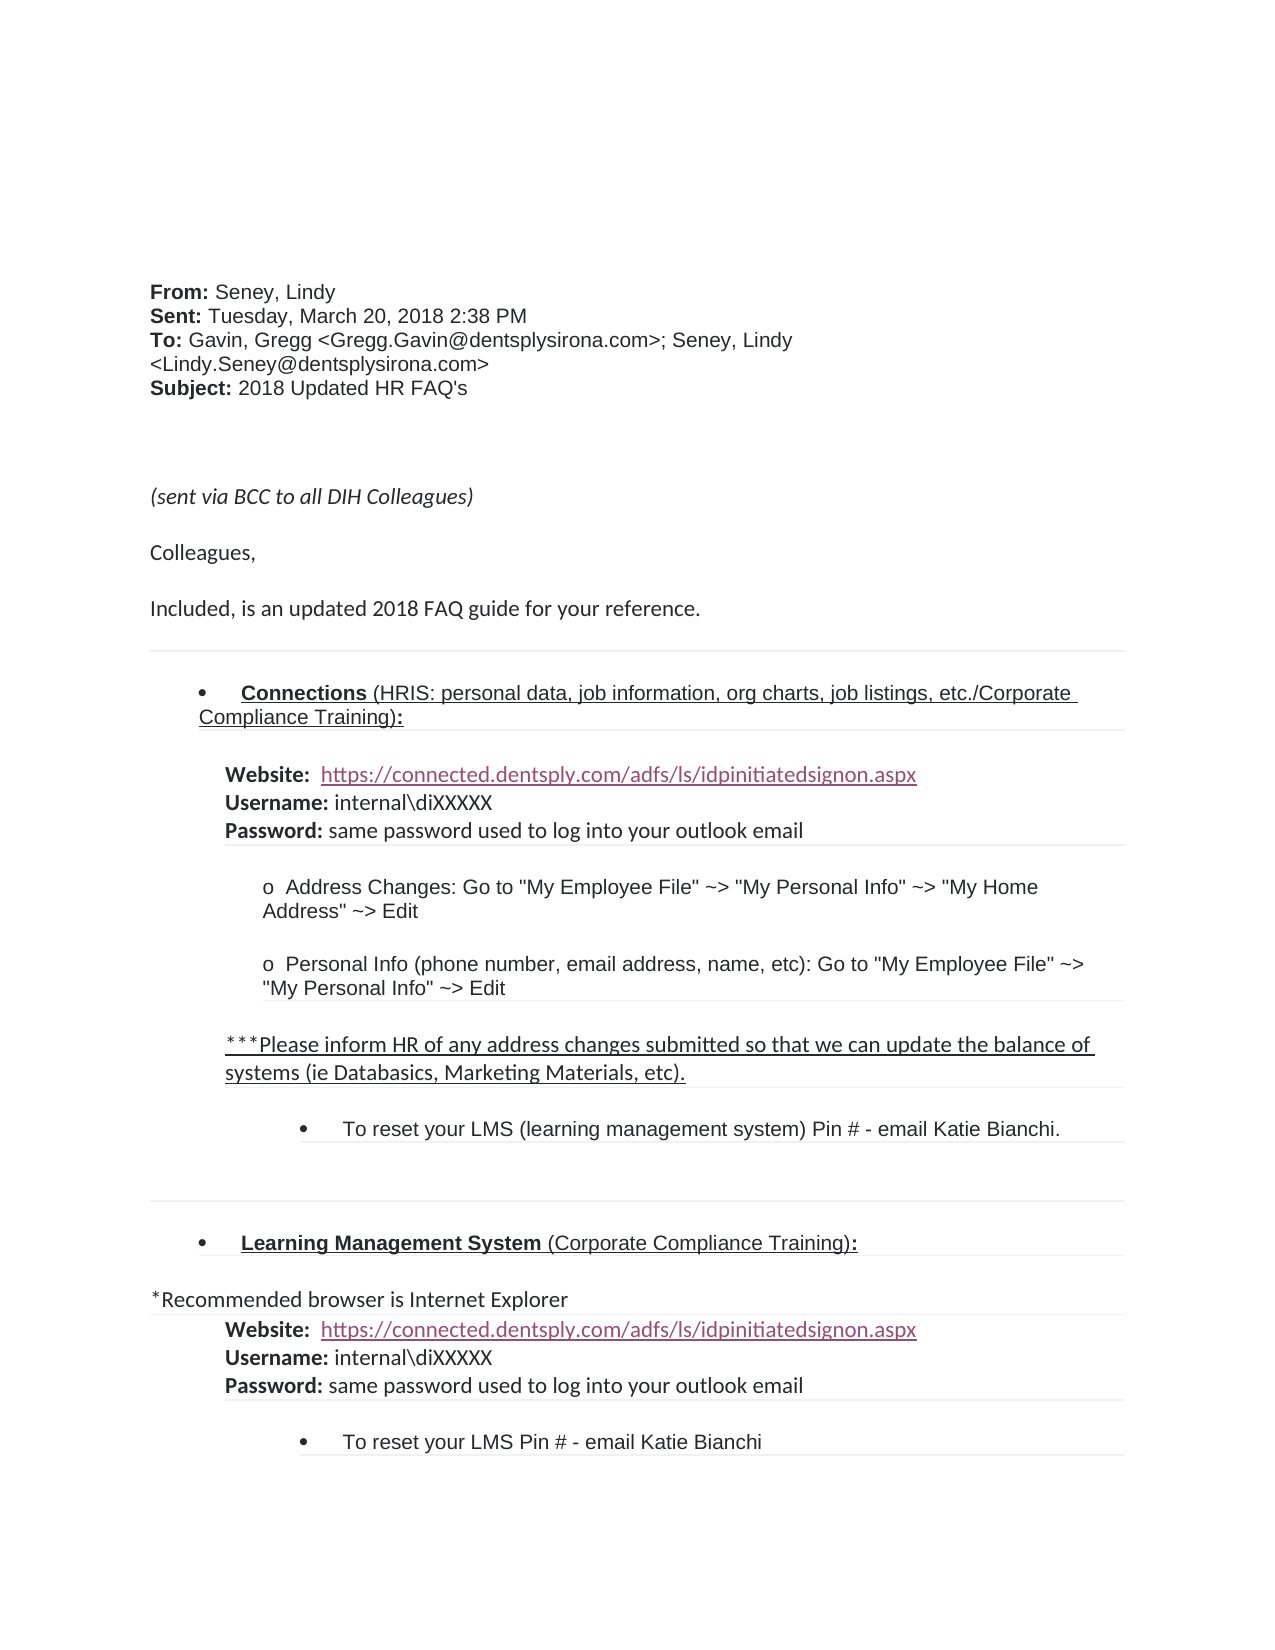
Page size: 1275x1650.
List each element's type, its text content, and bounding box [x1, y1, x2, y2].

text Password: same password used to log into your outlook email [225, 1371, 1125, 1399]
text Username: internal\diXXXXX [225, 788, 1125, 816]
text o Personal Info (phone number, email address, name, etc): Go to "My Employee File" ~> "My Personal Info" ~> Edit [262, 952, 1125, 1001]
text Username: internal\diXXXXX [225, 1343, 1125, 1371]
text Password: same password used to log into your outlook email [225, 816, 1125, 844]
text Included, is an updated 2018 FAQ guide for your reference. [150, 594, 1125, 622]
text  Connections (HRIS: personal data, job information, org charts, job listings, etc./Corporate Compliance Training): [198, 681, 1125, 731]
text Colleagues, [150, 538, 1125, 566]
text ***Please inform HR of any address changes submitted so that we can update the balance of systems (ie Databasics, Marketing Materials, etc). [225, 1030, 1125, 1087]
text  Learning Management System (Corporate Compliance Training): [198, 1231, 1125, 1256]
text  To reset your LMS (learning management system) Pin # - email Katie Bianchi. [300, 1117, 1125, 1141]
text (sent via BCC to all DIH Colleagues) [150, 482, 1125, 510]
text Website: https://connected.dentsply.com/adfs/ls/idpinitiatedsignon.aspx [225, 1315, 1125, 1343]
text Website: https://connected.dentsply.com/adfs/ls/idpinitiatedsignon.aspx [225, 760, 1125, 788]
text  To reset your LMS Pin # - email Katie Bianchi [300, 1430, 1125, 1454]
text From: Seney, Lindy Sent: Tuesday, March 20, 2018 2:38 PM To: Gavin, Gregg <Gregg.Gavin@dentsplysirona.com>; Seney, Lindy <Lindy.Seney@dentsplysirona.com> Subject: 2018 Updated HR FAQ's [150, 280, 1125, 400]
text o Address Changes: Go to "My Employee File" ~> "My Personal Info" ~> "My Home Address" ~> Edit [262, 875, 1125, 923]
text *Recommended browser is Internet Explorer [150, 1286, 1125, 1314]
